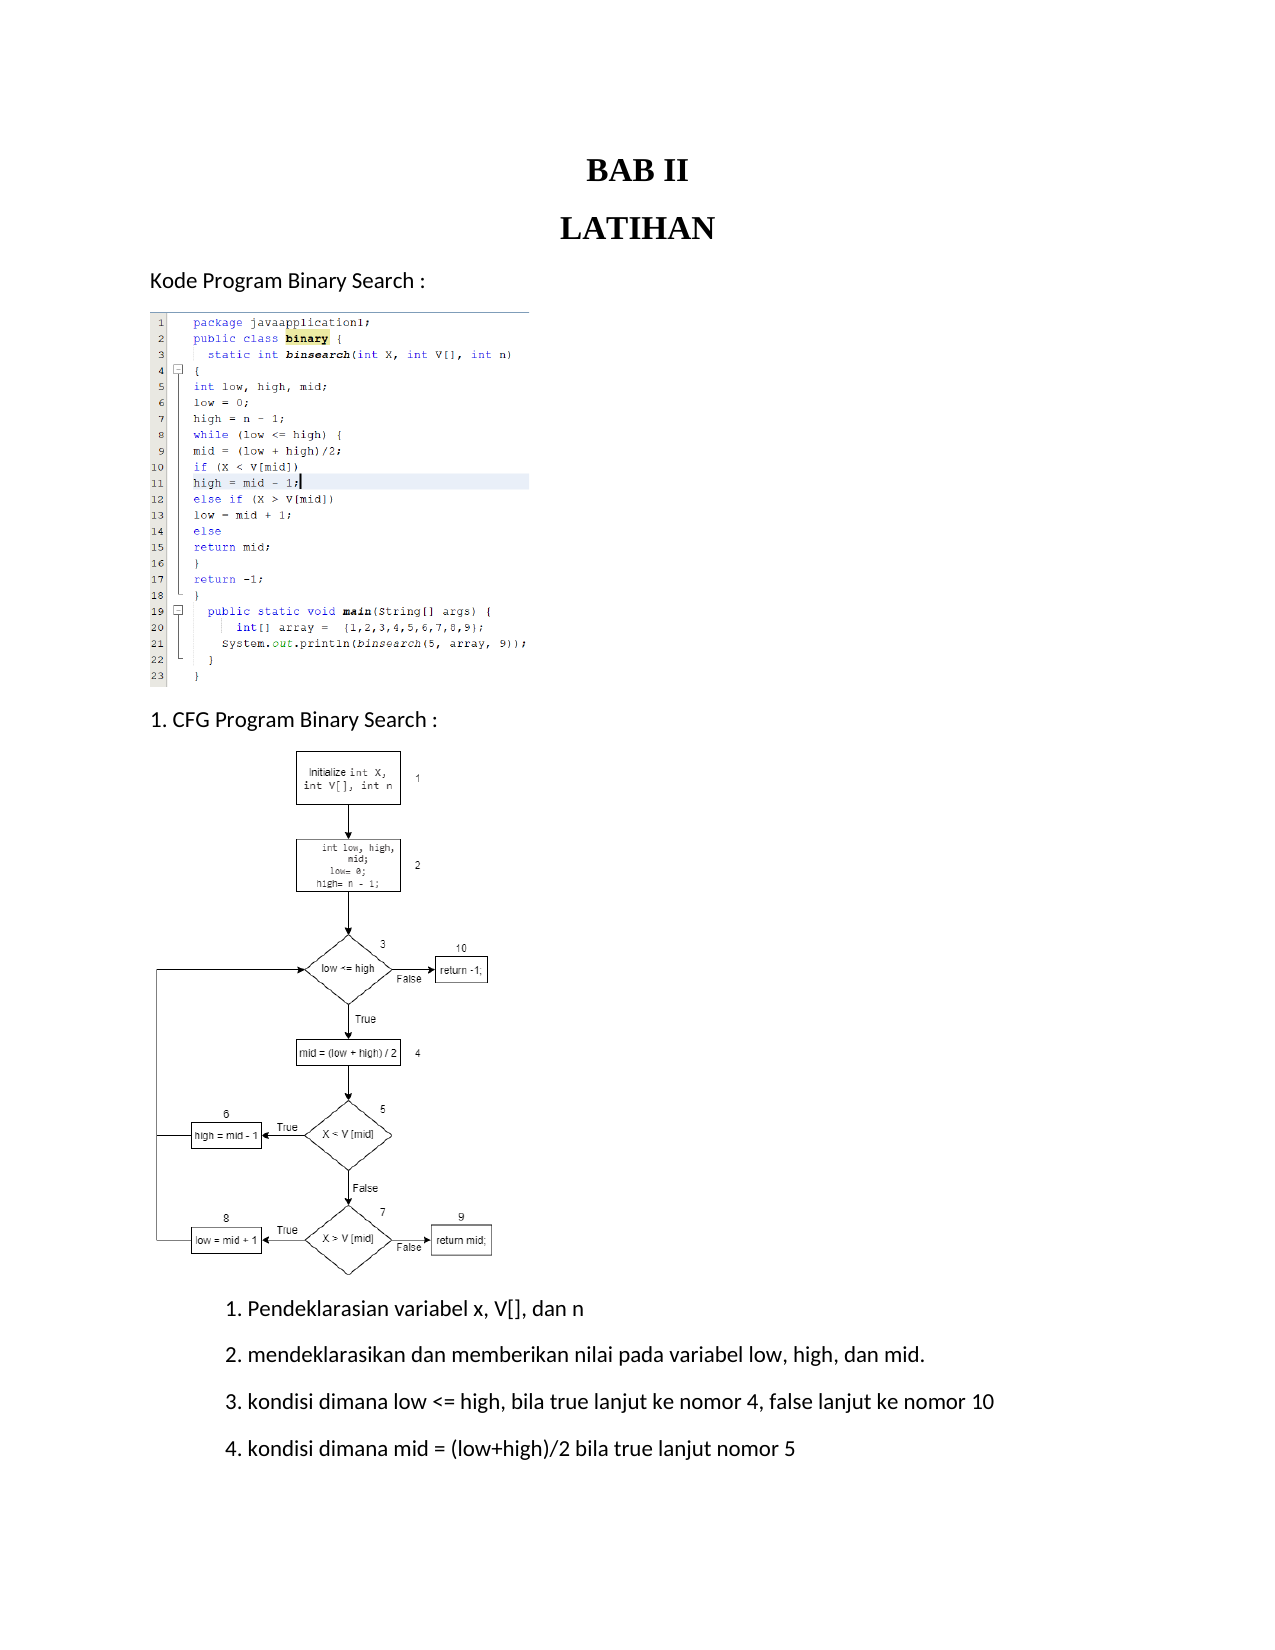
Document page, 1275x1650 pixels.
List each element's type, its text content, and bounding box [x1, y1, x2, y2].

text BAB II [150, 150, 1125, 188]
text Kode Program Binary Search : [150, 266, 1125, 294]
text 1. Pendeklarasian variabel x, V[], dan n [150, 1294, 1125, 1322]
text 2. mendeklarasikan dan memberikan nilai pada variabel low, high, dan mid. [150, 1341, 1125, 1368]
text LATIHAN [150, 208, 1125, 246]
picture [150, 312, 530, 687]
picture [150, 751, 492, 1275]
text 3. kondisi dimana low <= high, bila true lanjut ke nomor 4, false lanjut ke nomor 10 [150, 1387, 1125, 1415]
text 4. kondisi dimana mid = (low+high)/2 bila true lanjut nomor 5 [150, 1434, 1125, 1462]
text 1. CFG Program Binary Search : [150, 705, 1125, 733]
